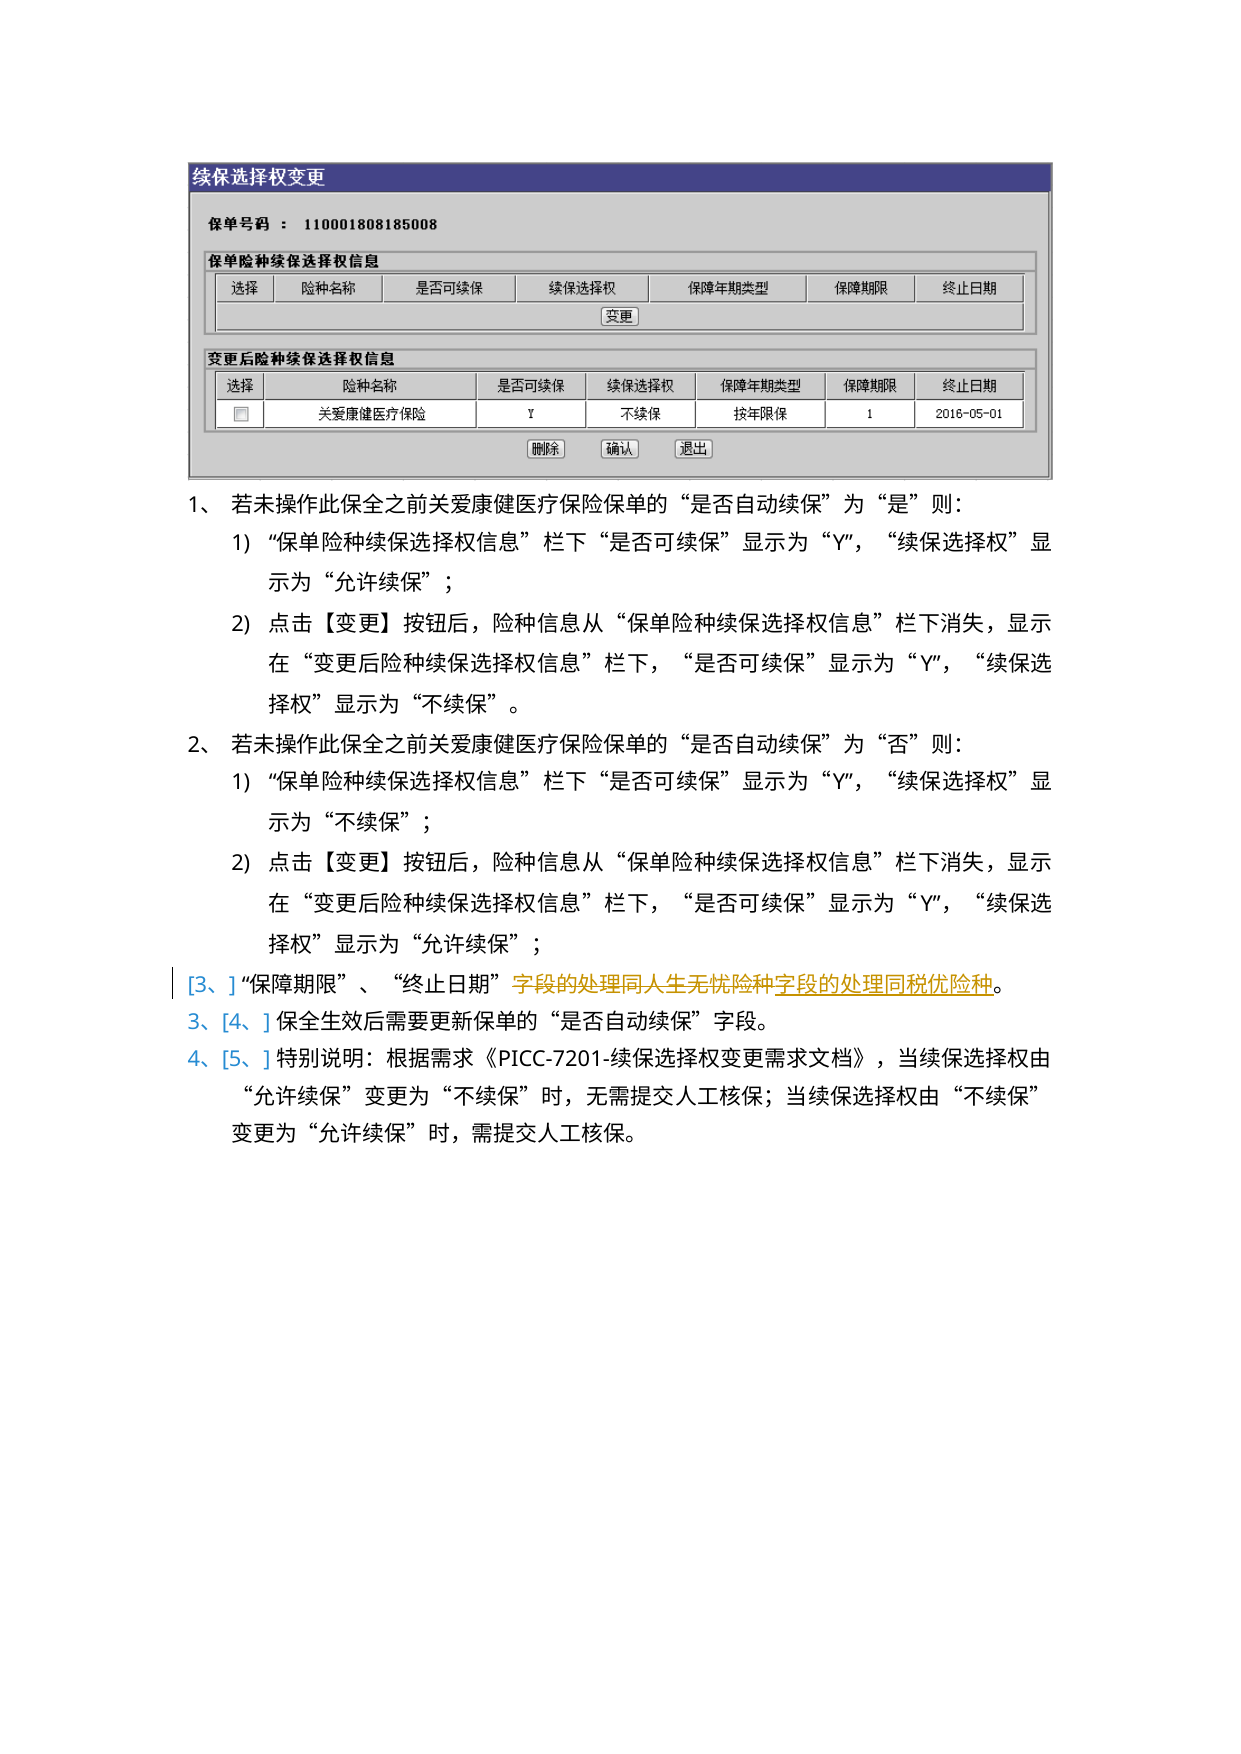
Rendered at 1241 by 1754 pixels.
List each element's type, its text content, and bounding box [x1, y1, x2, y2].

list “保单险种续保选择权信息”栏下“是否可续保”显示为“Y”，“续保选择权”显示为“不续保”； [231, 764, 1053, 837]
list 特别说明：根据需求《PICC-7201-续保选择权变更需求文档》，当续保选择权由“允许续保”变更为“不续保”时，无需提交人工核保；当续保选择权由“不续保”变更为“允许续保”时，需提交人工核保。 [187, 1041, 1053, 1148]
list “保障期限”、“终止日期”。 [187, 967, 1053, 999]
list 若未操作此保全之前关爱康健医疗保险保单的“是否自动续保”为“是”则： [187, 487, 1053, 519]
list “保单险种续保选择权信息”栏下“是否可续保”显示为“Y”，“续保选择权”显示为“允许续保”； [231, 524, 1053, 597]
list 若未操作此保全之前关爱康健医疗保险保单的“是否自动续保”为“否”则： [187, 727, 1053, 759]
list 点击【变更】按钮后，险种信息从“保单险种续保选择权信息”栏下消失，显示在“变更后险种续保选择权信息”栏下，“是否可续保”显示为“Y”，“续保选择权”显示为“允许续保”； [231, 845, 1053, 959]
list 点击【变更】按钮后，险种信息从“保单险种续保选择权信息”栏下消失，显示在“变更后险种续保选择权信息”栏下，“是否可续保”显示为“Y”，“续保选择权”显示为“不续保”。 [231, 605, 1053, 719]
list 保全生效后需要更新保单的“是否自动续保”字段。 [187, 1004, 1053, 1036]
picture [187, 162, 1053, 481]
